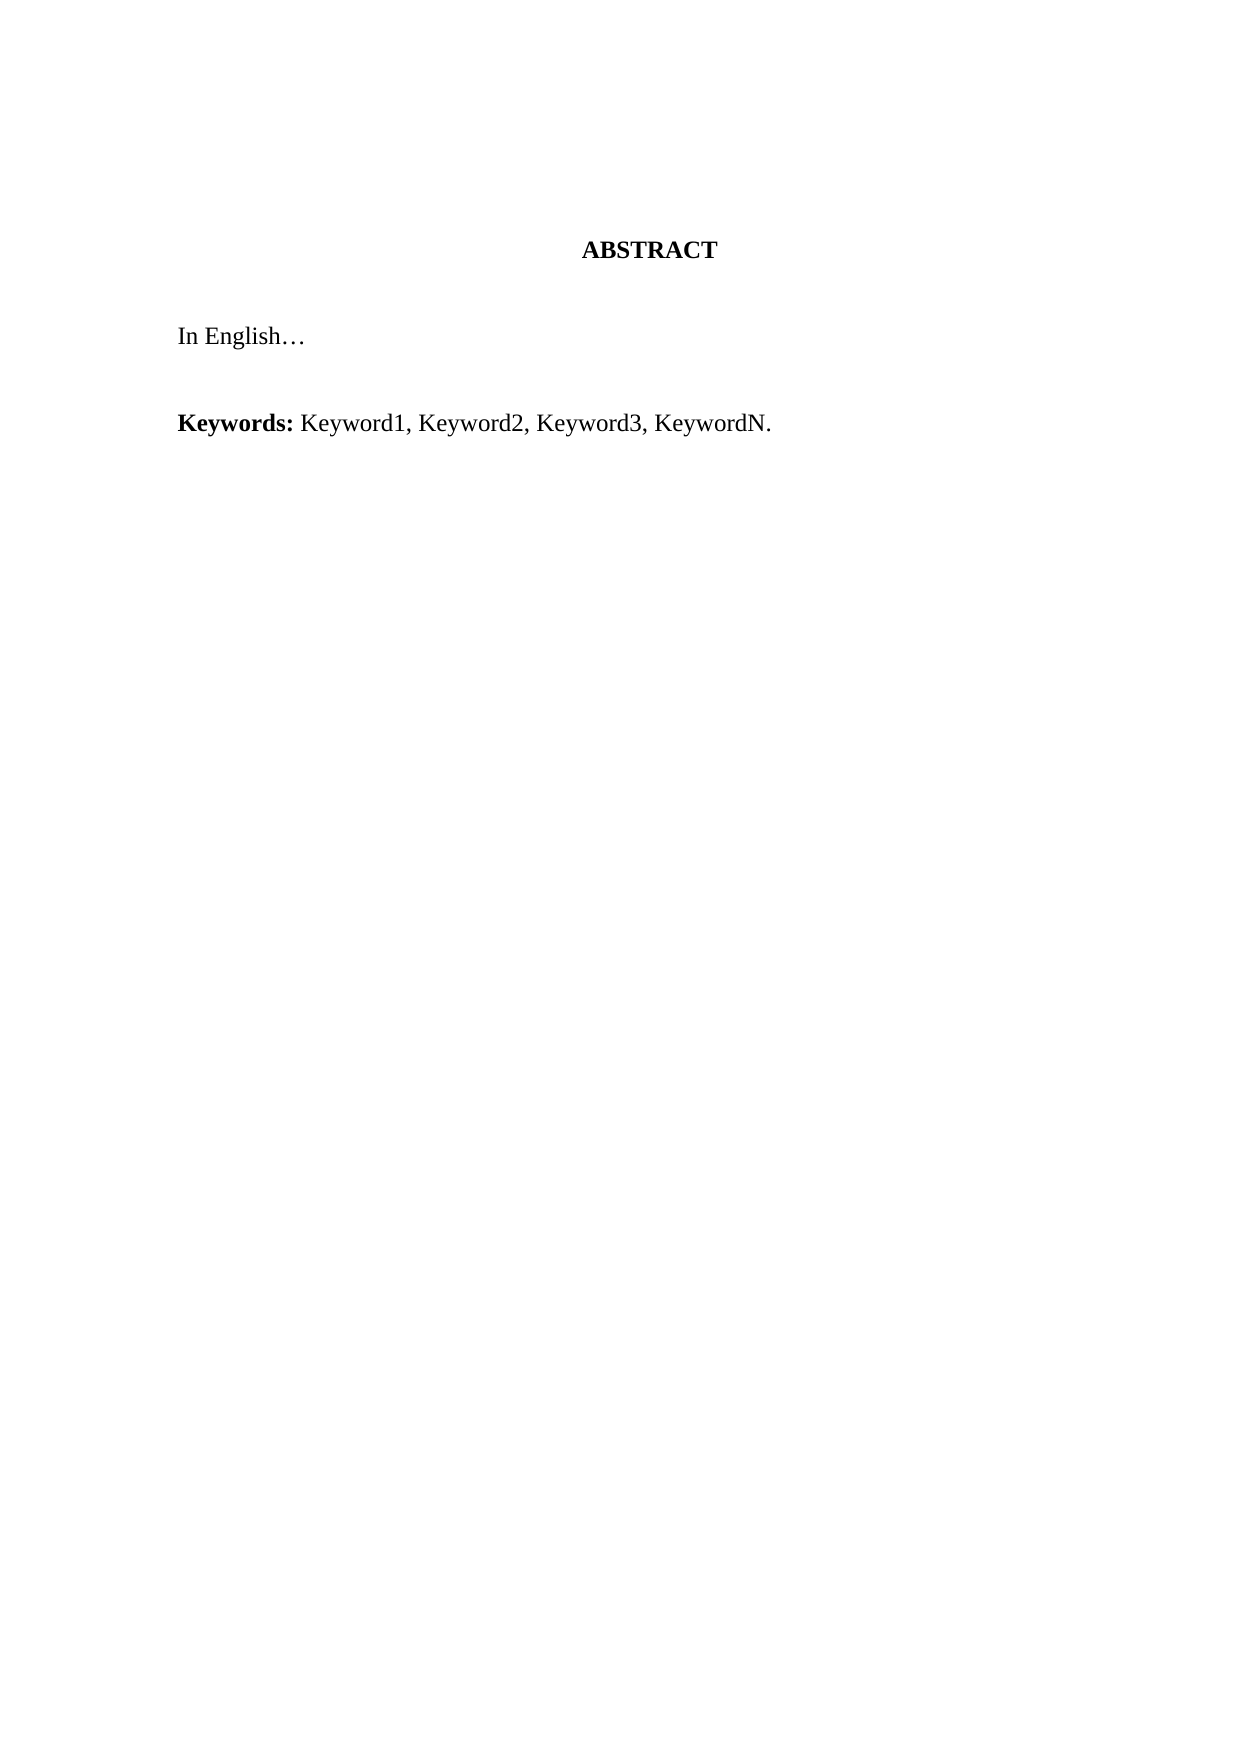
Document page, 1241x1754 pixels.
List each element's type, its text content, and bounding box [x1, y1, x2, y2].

text In English… [177, 321, 1122, 350]
text Keywords: Keyword1, Keyword2, Keyword3, KeywordN. [177, 408, 1122, 436]
title ABSTRACT [177, 235, 1122, 264]
